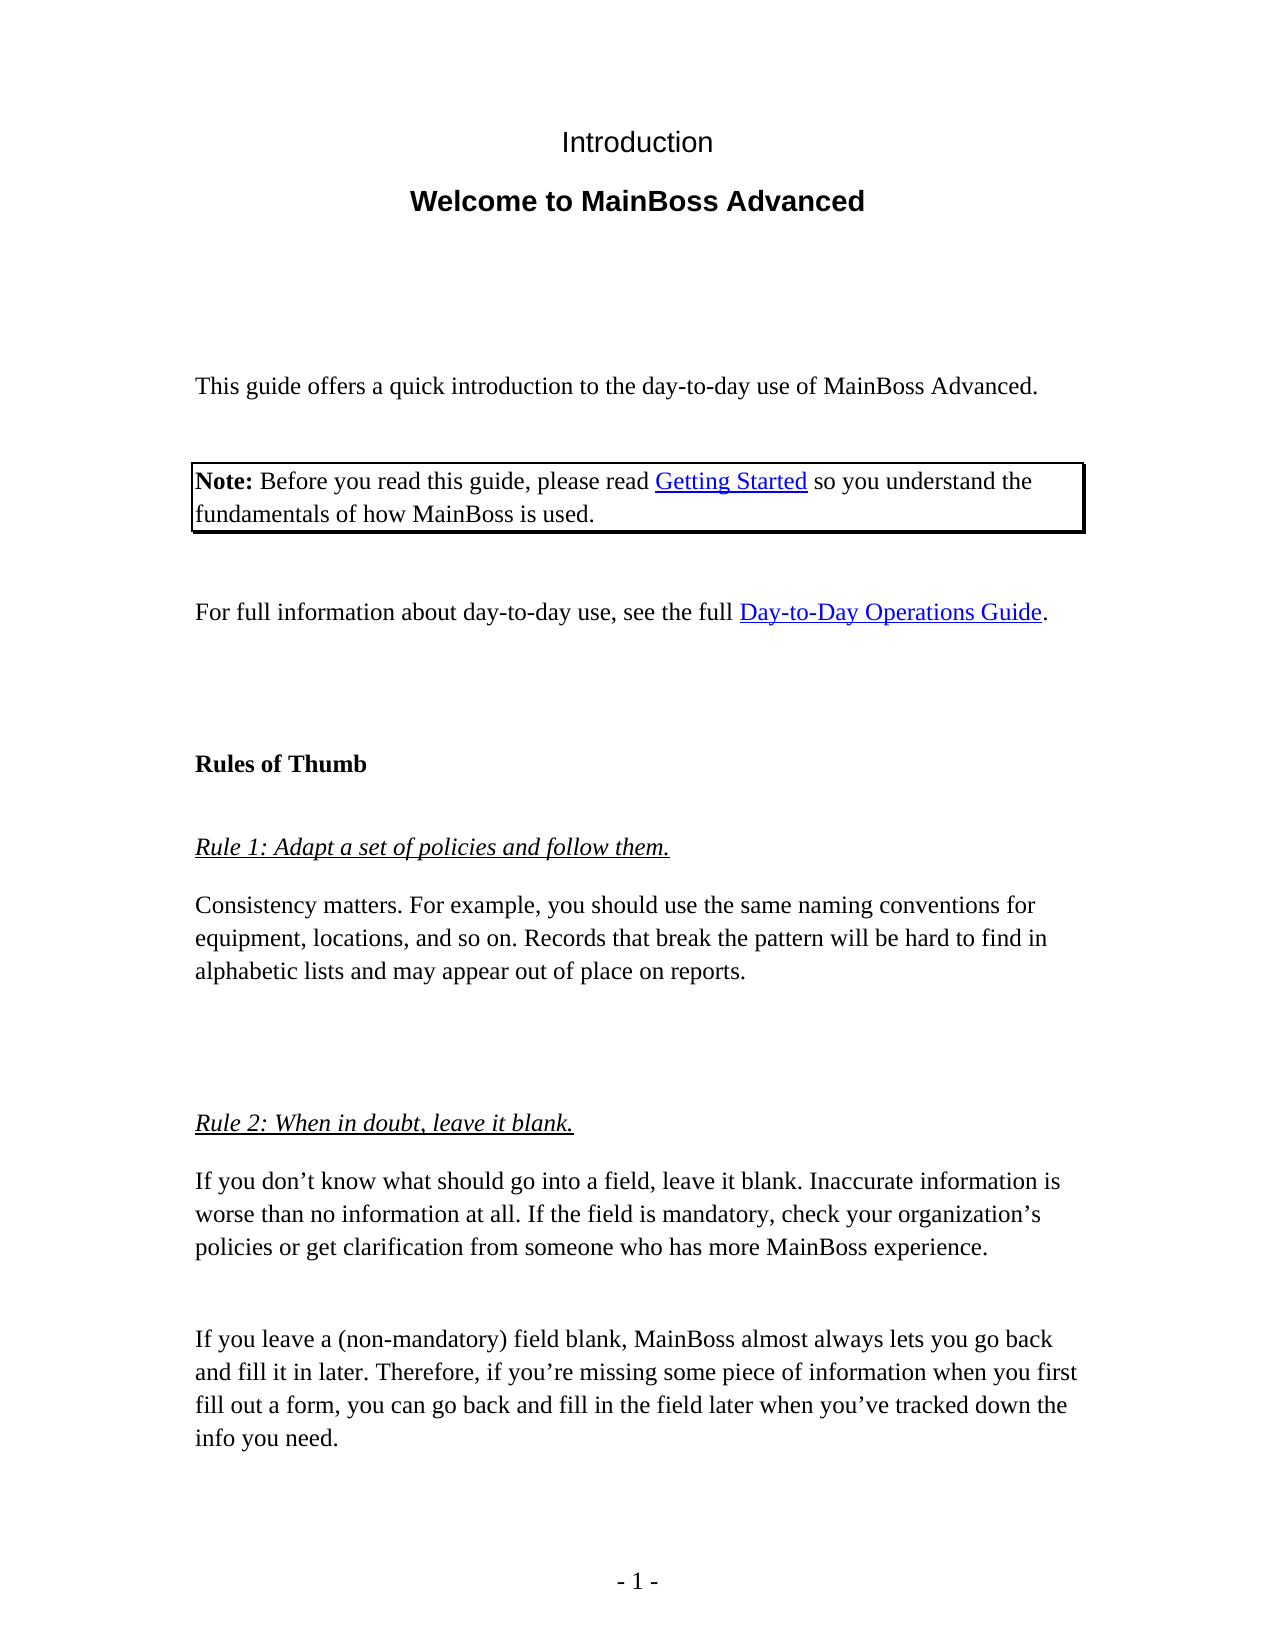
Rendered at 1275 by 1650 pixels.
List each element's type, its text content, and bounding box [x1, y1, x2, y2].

text For full information about day-to-day use, see the full Day-to-Day Operations Guide. [195, 597, 1080, 626]
subtitle Welcome to MainBoss Advanced [195, 184, 1080, 218]
subtitle Rule 1: Adapt a set of policies and follow them. [195, 832, 1080, 861]
text If you leave a (non-mandatory) field blank, MainBoss almost always lets you go back and fill it in later. Therefore, if you’re missing some piece of information when you first fill out a form, you can go back and fill in the field later when you’ve tracked down the info you need. [195, 1324, 1080, 1451]
text If you don’t know what should go into a field, leave it blank. Inaccurate information is worse than no information at all. If the field is mandatory, check your organization’s policies or get clarification from someone who has more MainBoss experience. [195, 1166, 1080, 1261]
text This guide offers a quick introduction to the day-to-day use of MainBoss Advanced. [195, 371, 1080, 400]
text Consistency matters. For example, you should use the same naming conventions for equipment, locations, and so on. Records that break the pattern will be hard to find in alphabetic lists and may appear out of place on reports. [195, 890, 1080, 985]
subtitle Rules of Thumb [195, 749, 1080, 778]
subtitle Rule 2: When in doubt, leave it blank. [195, 1108, 1080, 1137]
text Note: Before you read this guide, please read Getting Started so you understand the fundamentals of how MainBoss is used. [193, 464, 1082, 530]
text Introduction [195, 125, 1080, 158]
